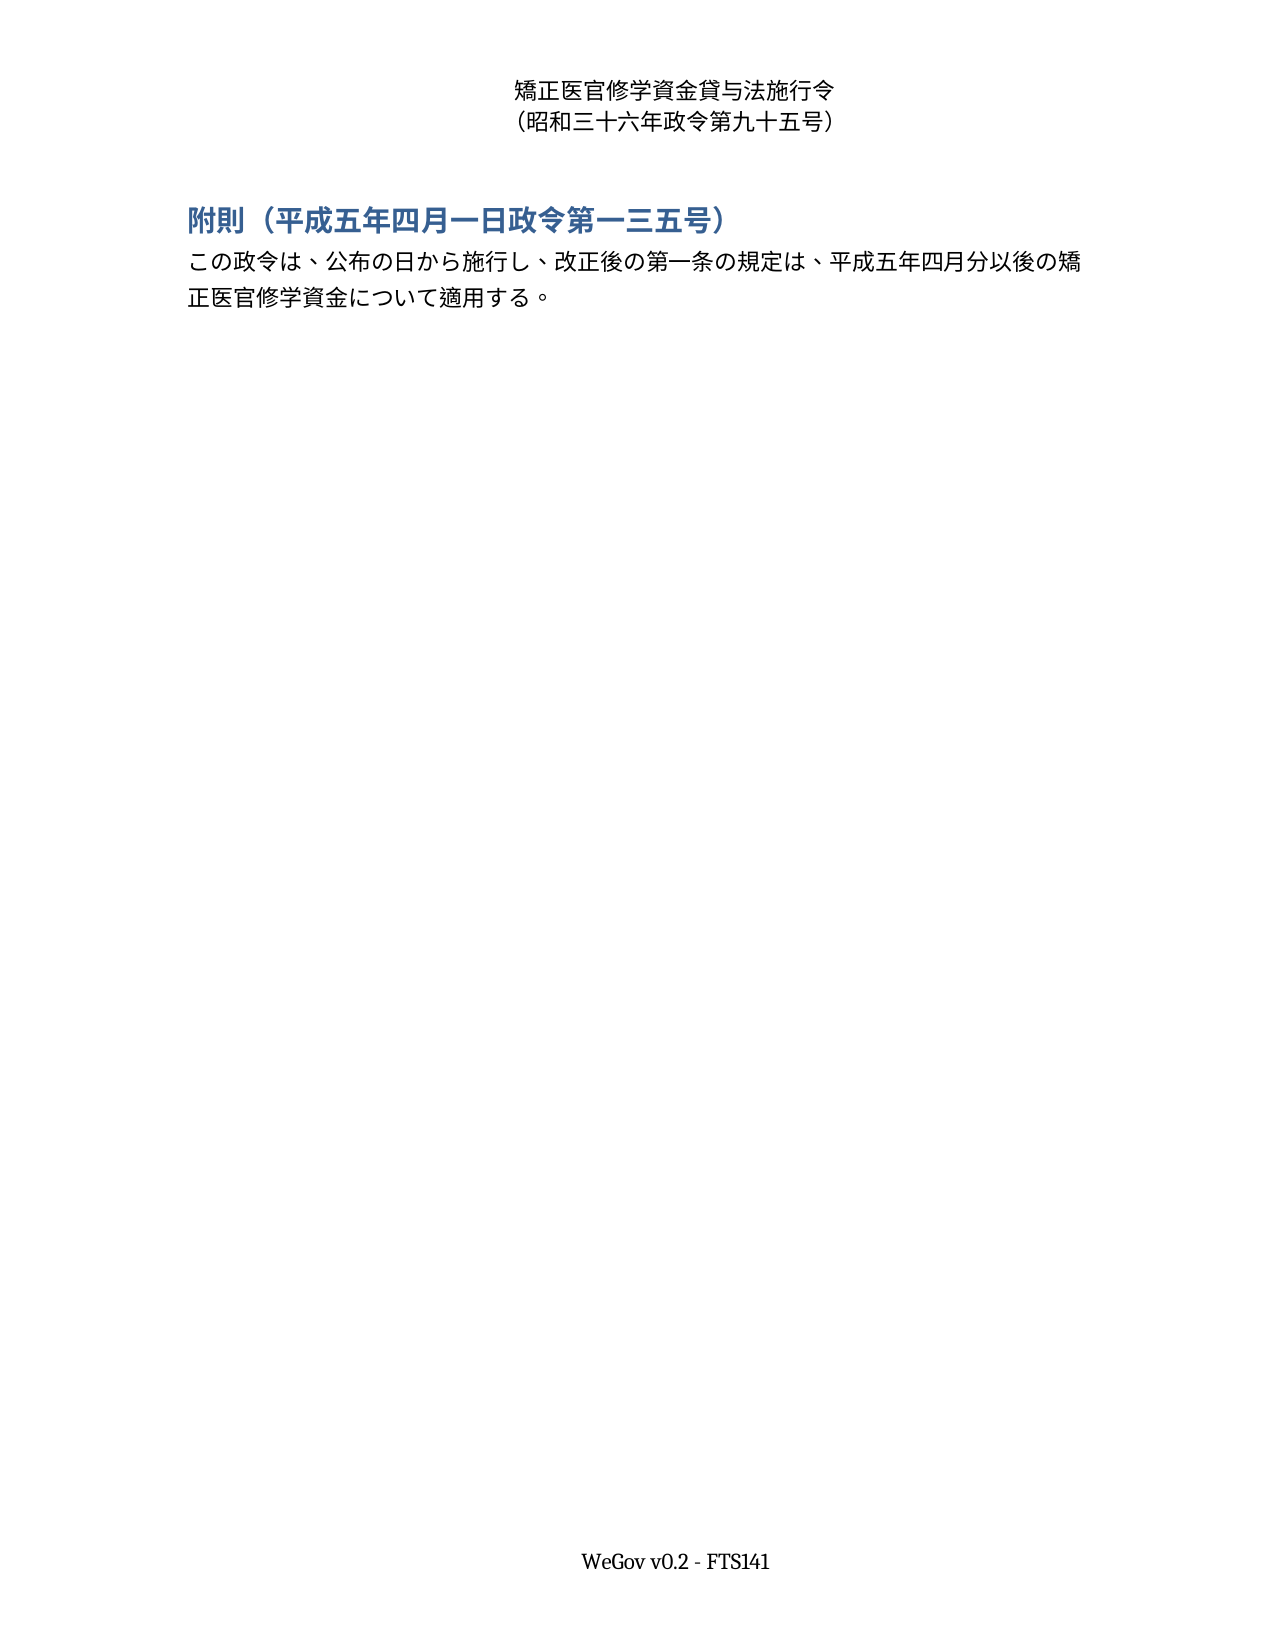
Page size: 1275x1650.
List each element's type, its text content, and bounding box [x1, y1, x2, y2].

subtitle 附則（平成五年四月一日政令第一三五号） [187, 200, 1087, 240]
text この政令は、公布の日から施行し、改正後の第一条の規定は、平成五年四月分以後の矯正医官修学資金について適用する。 [187, 246, 1087, 313]
